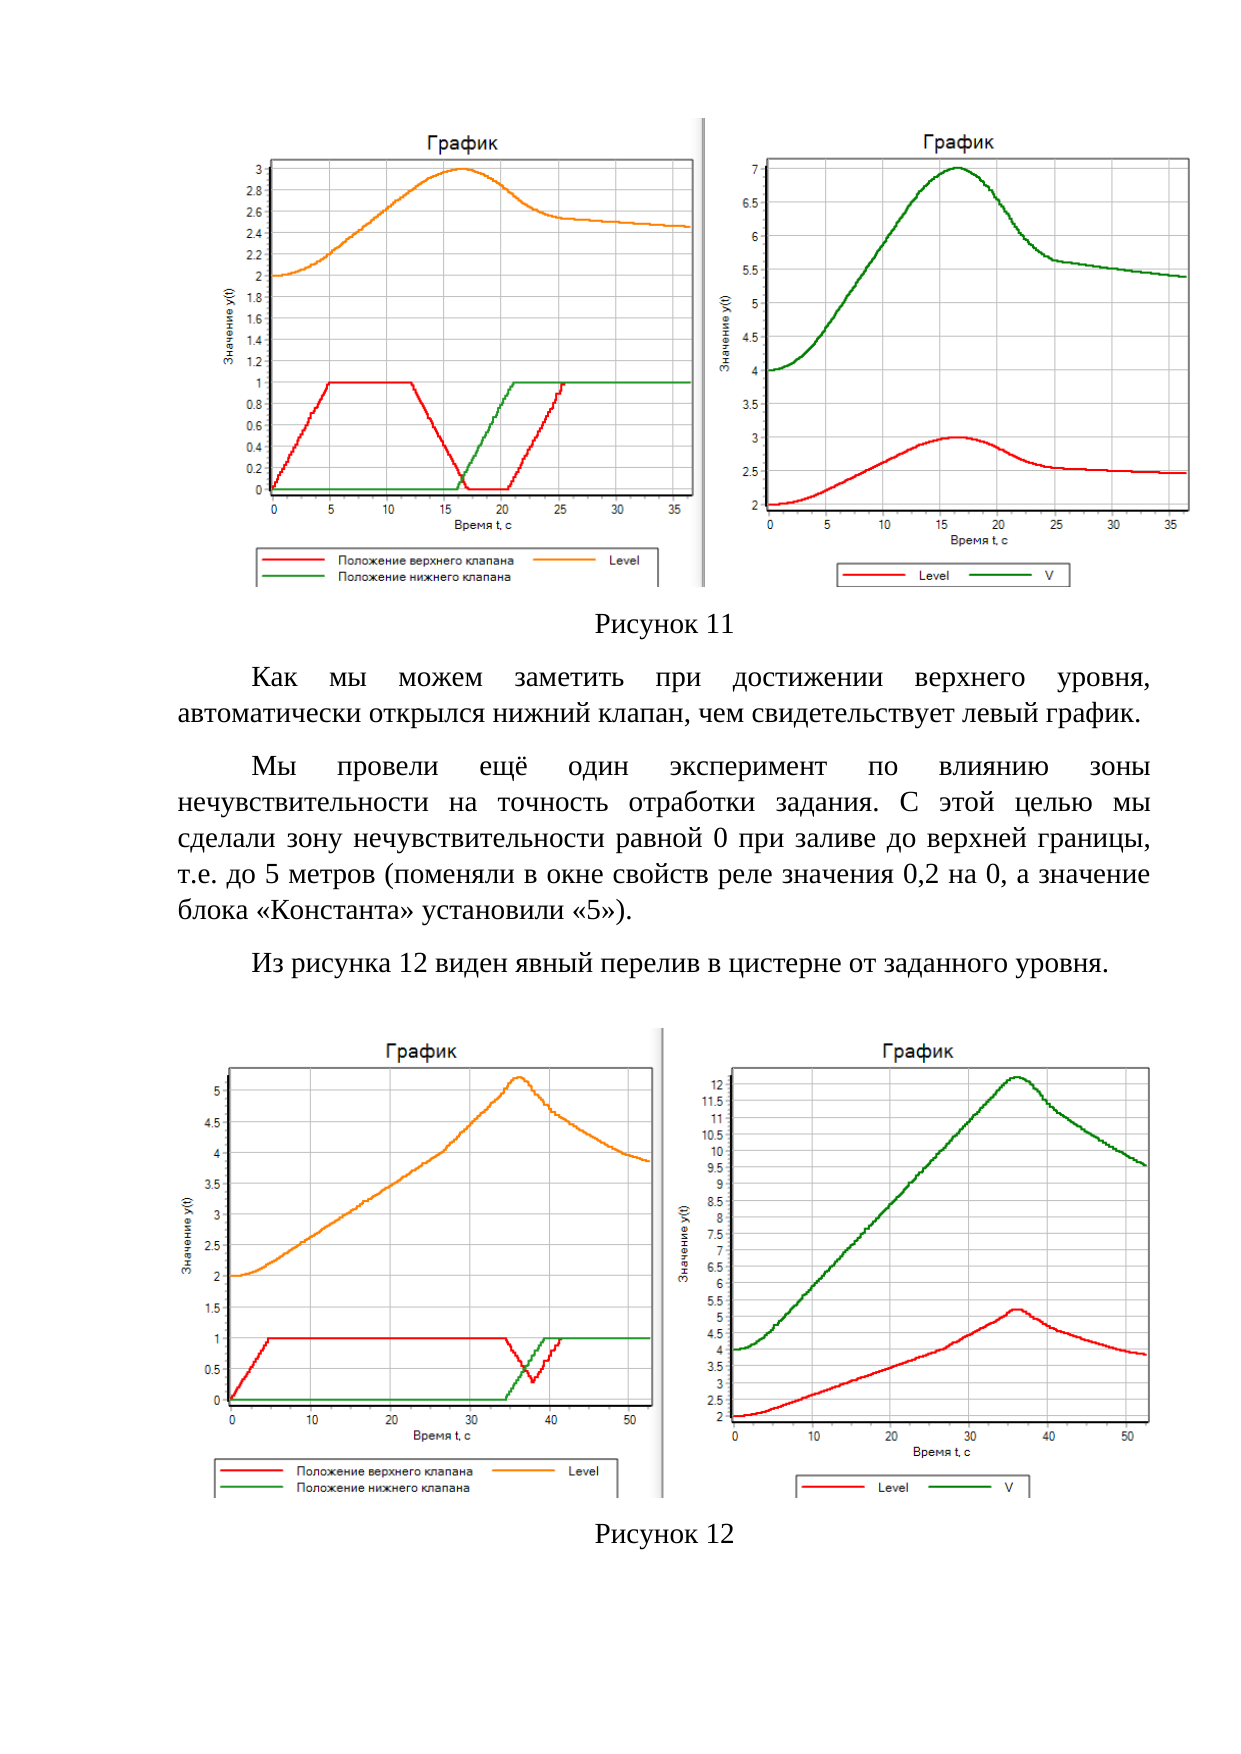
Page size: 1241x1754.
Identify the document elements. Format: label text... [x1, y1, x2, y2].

text Как мы можем заметить при достижении верхнего уровня, автоматически открылся нижний клапан, чем свидетельствует левый график. [177, 659, 1152, 728]
text Мы провели ещё один эксперимент по влиянию зоны нечувствительности на точность отработки задания. С этой целью мы сделали зону нечувствительности равной 0 при заливе до верхней границы, т.е. до 5 метров (поменяли в окне свойств реле значения 0,2 на 0, а значение блока «Константа» установили «5»). [177, 748, 1152, 926]
text Рисунок 11 [177, 606, 1152, 639]
picture [221, 118, 1197, 587]
text Из рисунка 12 виден явный перелив в цистерне от заданного уровня. [177, 945, 1152, 978]
text Рисунок 12 [177, 1517, 1152, 1550]
picture [177, 1028, 1152, 1498]
